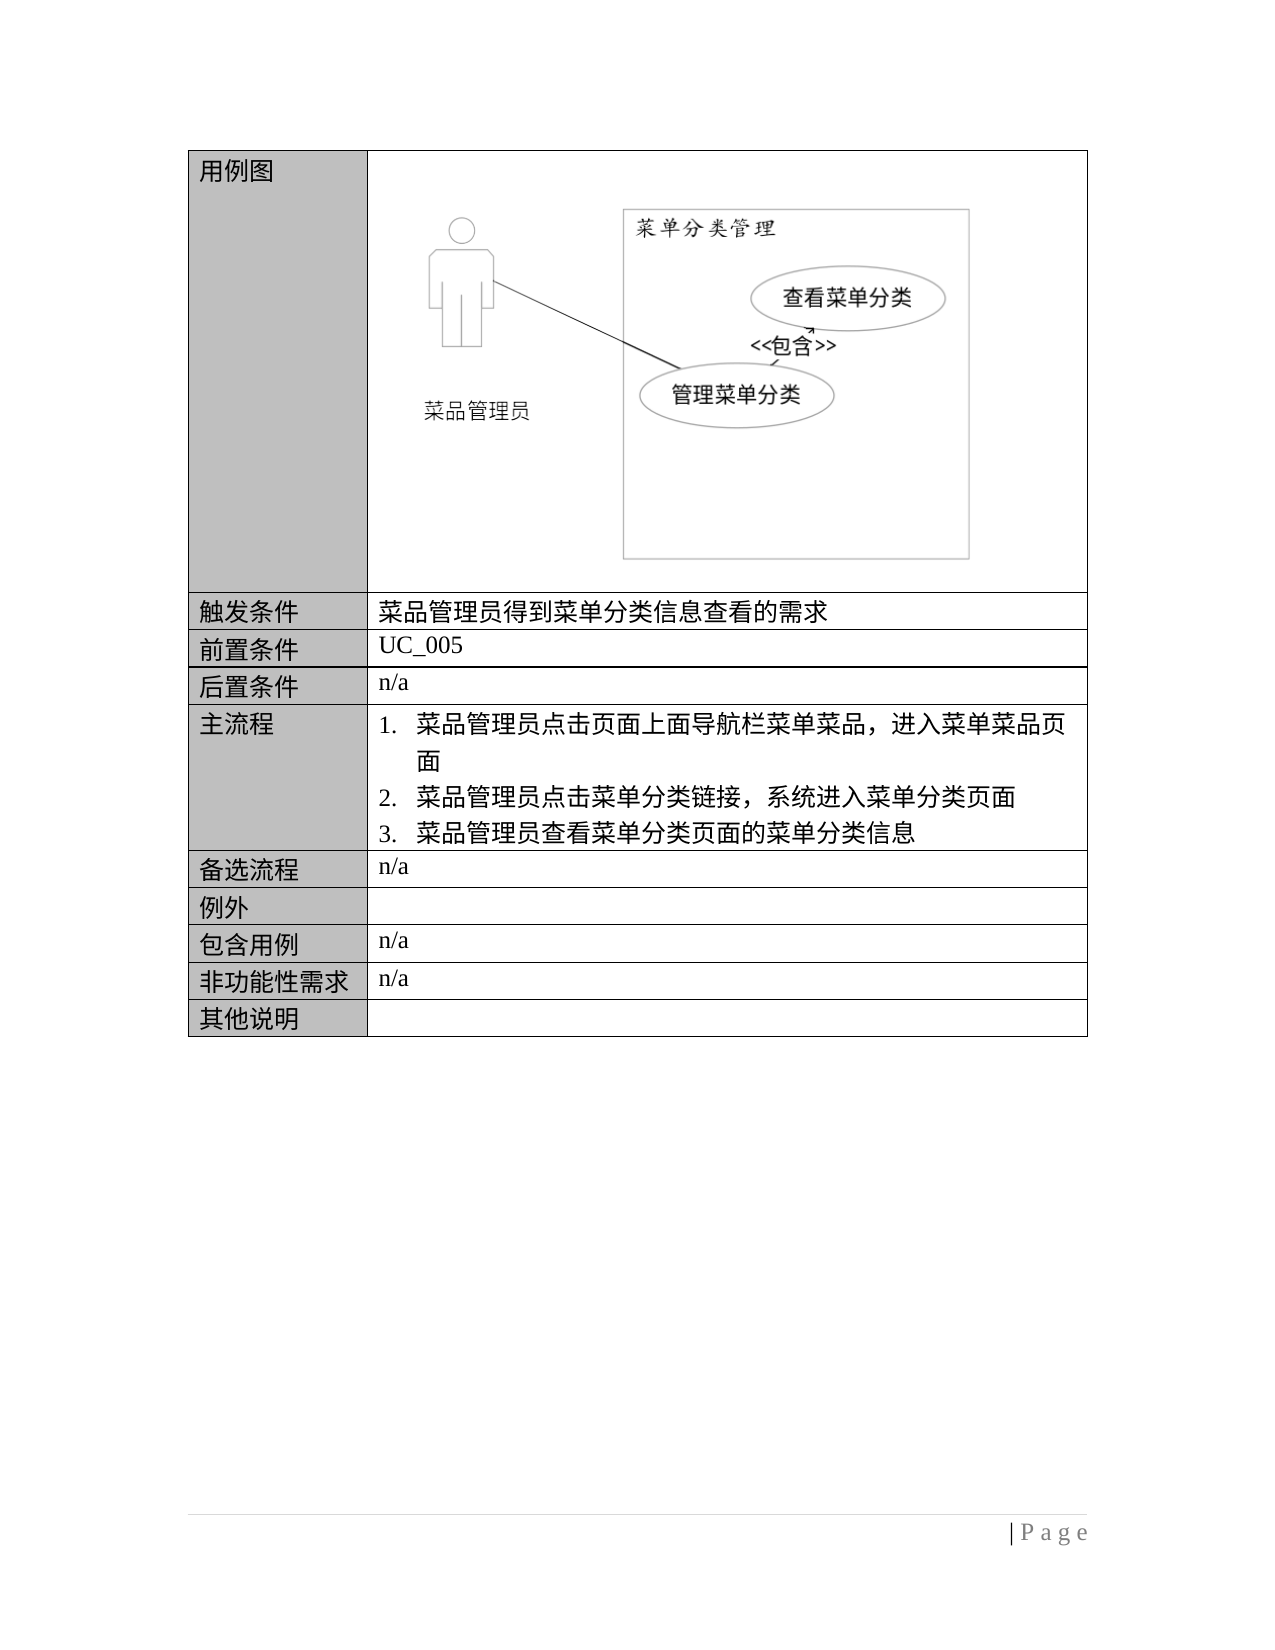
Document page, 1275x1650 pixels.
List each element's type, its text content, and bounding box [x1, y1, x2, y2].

table_cell 前置条件 [189, 630, 367, 666]
table_cell [368, 151, 1087, 592]
table_cell n/a [368, 851, 1087, 887]
table_cell n/a [368, 925, 1087, 962]
table_cell UC_005 [368, 630, 1087, 666]
table_cell [368, 1000, 1087, 1036]
table_cell n/a [368, 963, 1087, 999]
table_cell 触发条件 [189, 593, 367, 629]
table_cell [368, 888, 1087, 924]
table_cell 包含用例 [189, 925, 367, 962]
table_cell 例外 [189, 888, 367, 924]
table_cell 备选流程 [189, 851, 367, 887]
table_cell 主流程 [189, 705, 367, 850]
table_cell 菜品管理员得到菜单分类信息查看的需求 [368, 593, 1087, 629]
table_cell n/a [368, 668, 1087, 704]
table_cell 菜品管理员点击页面上面导航栏菜单菜品，进入菜单菜品页面 菜品管理员点击菜单分类链接，系统进入菜单分类页面 菜品管理员查看菜单分类页面的菜单分类信息 [368, 705, 1087, 850]
table_cell 非功能性需求 [189, 963, 367, 999]
table_cell 其他说明 [189, 1000, 367, 1036]
table_cell 后置条件 [189, 668, 367, 704]
table_cell 用例图 [189, 151, 367, 592]
